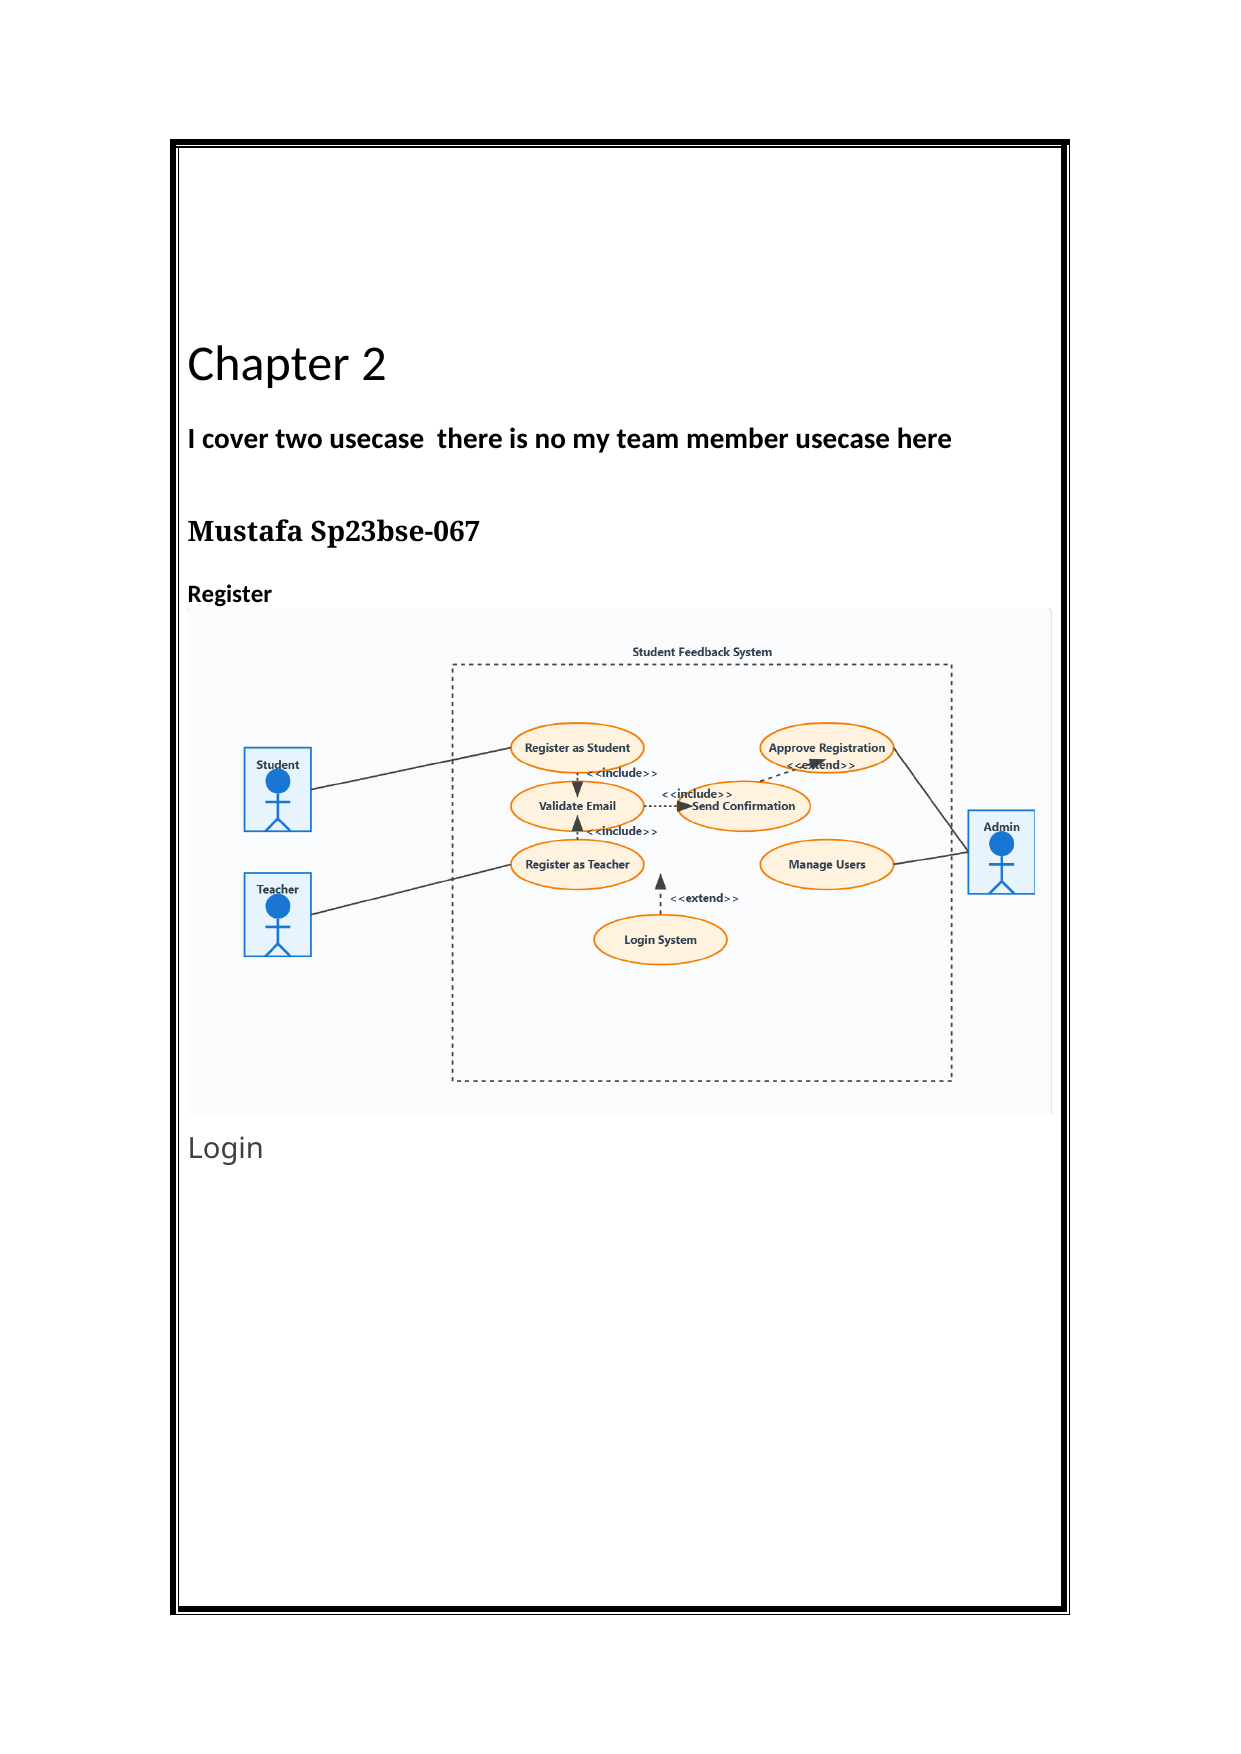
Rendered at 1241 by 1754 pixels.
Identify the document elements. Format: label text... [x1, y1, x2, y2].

subtitle Mustafa Sp23bse-067 [187, 511, 1053, 549]
picture [187, 608, 1053, 1114]
subtitle I cover two usecase there is no my team member usecase here [187, 420, 1053, 456]
text Register [187, 578, 1053, 608]
text Chapter 2 [187, 332, 1053, 393]
text Login [187, 1127, 1053, 1167]
